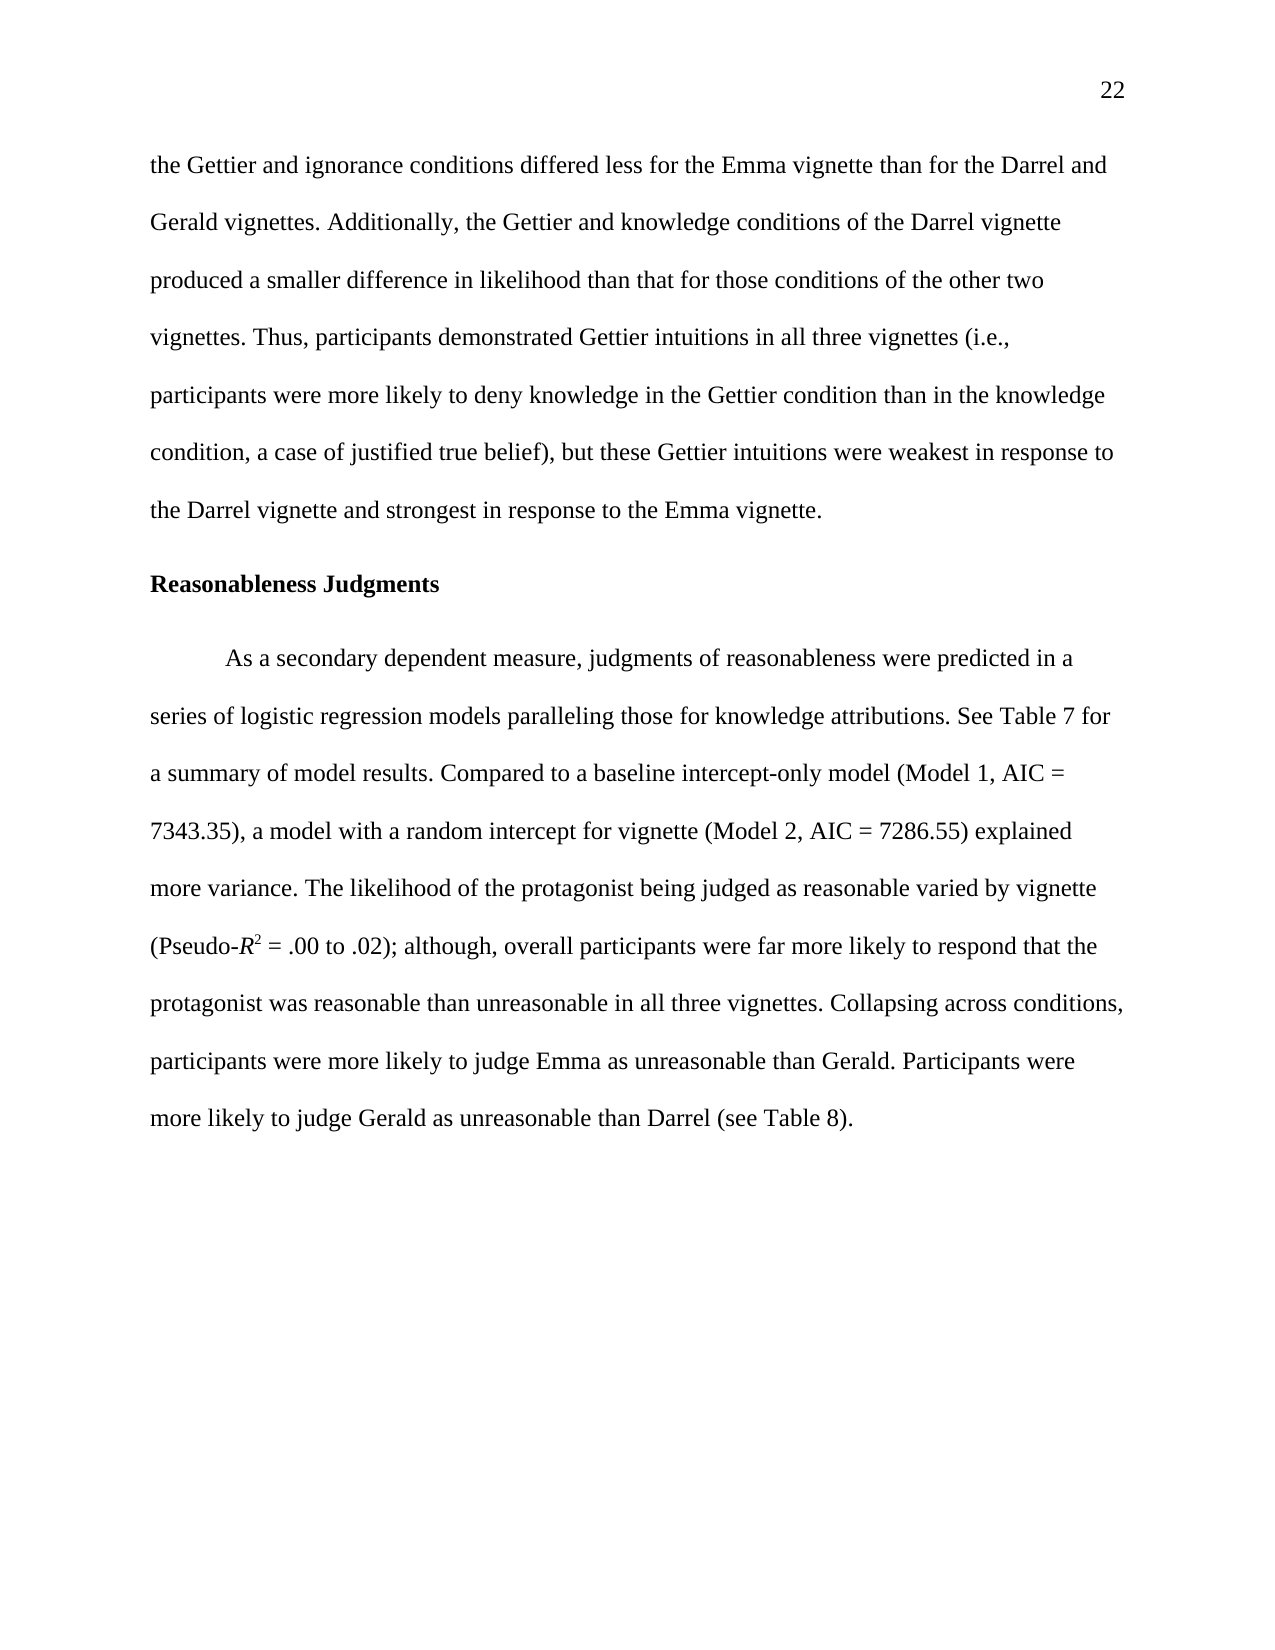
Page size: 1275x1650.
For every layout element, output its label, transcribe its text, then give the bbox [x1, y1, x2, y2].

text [150, 150, 1125, 524]
subtitle Reasonableness Judgments [150, 569, 1125, 598]
text As a secondary dependent measure, judgments of reasonableness were predicted in a series of logistic regression models paralleling those for knowledge attributions. See Table 7 for a summary of model results. Compared to a baseline intercept-only model (Model 1, AIC = 7343.35), a model with a random intercept for vignette (Model 2, AIC = 7286.55) explained more variance. The likelihood of the protagonist being judged as reasonable varied by vignette (Pseudo-R2 = .00 to .02); although, overall participants were far more likely to respond that the protagonist was reasonable than unreasonable in all three vignettes. Collapsing across conditions, participants were more likely to judge Emma as unreasonable than Gerald. Participants were more likely to judge Gerald as unreasonable than Darrel (see Table 8). [150, 643, 1125, 1132]
